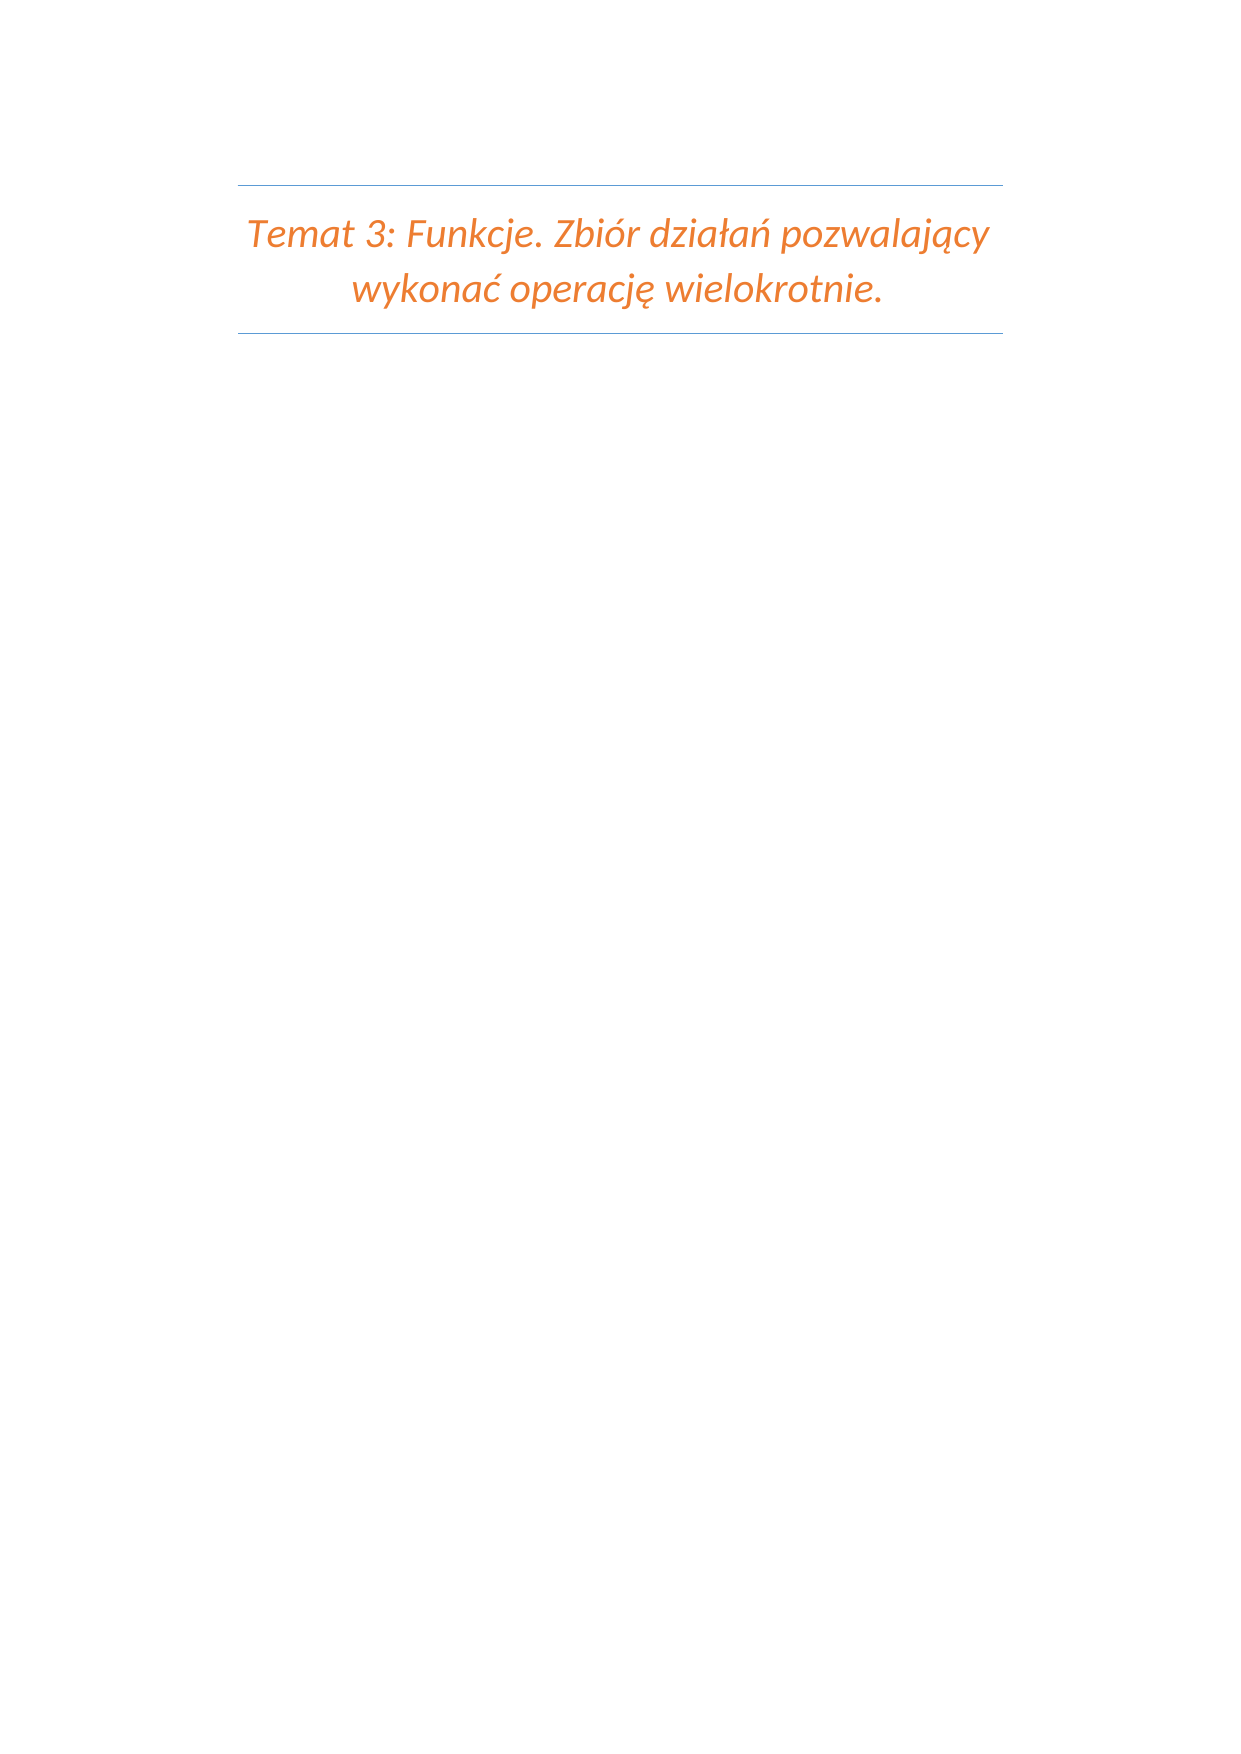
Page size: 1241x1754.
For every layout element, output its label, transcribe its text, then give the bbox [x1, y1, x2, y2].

text Temat 3: Funkcje. Zbiór działań pozwalający wykonać operację wielokrotnie. [238, 186, 1003, 333]
